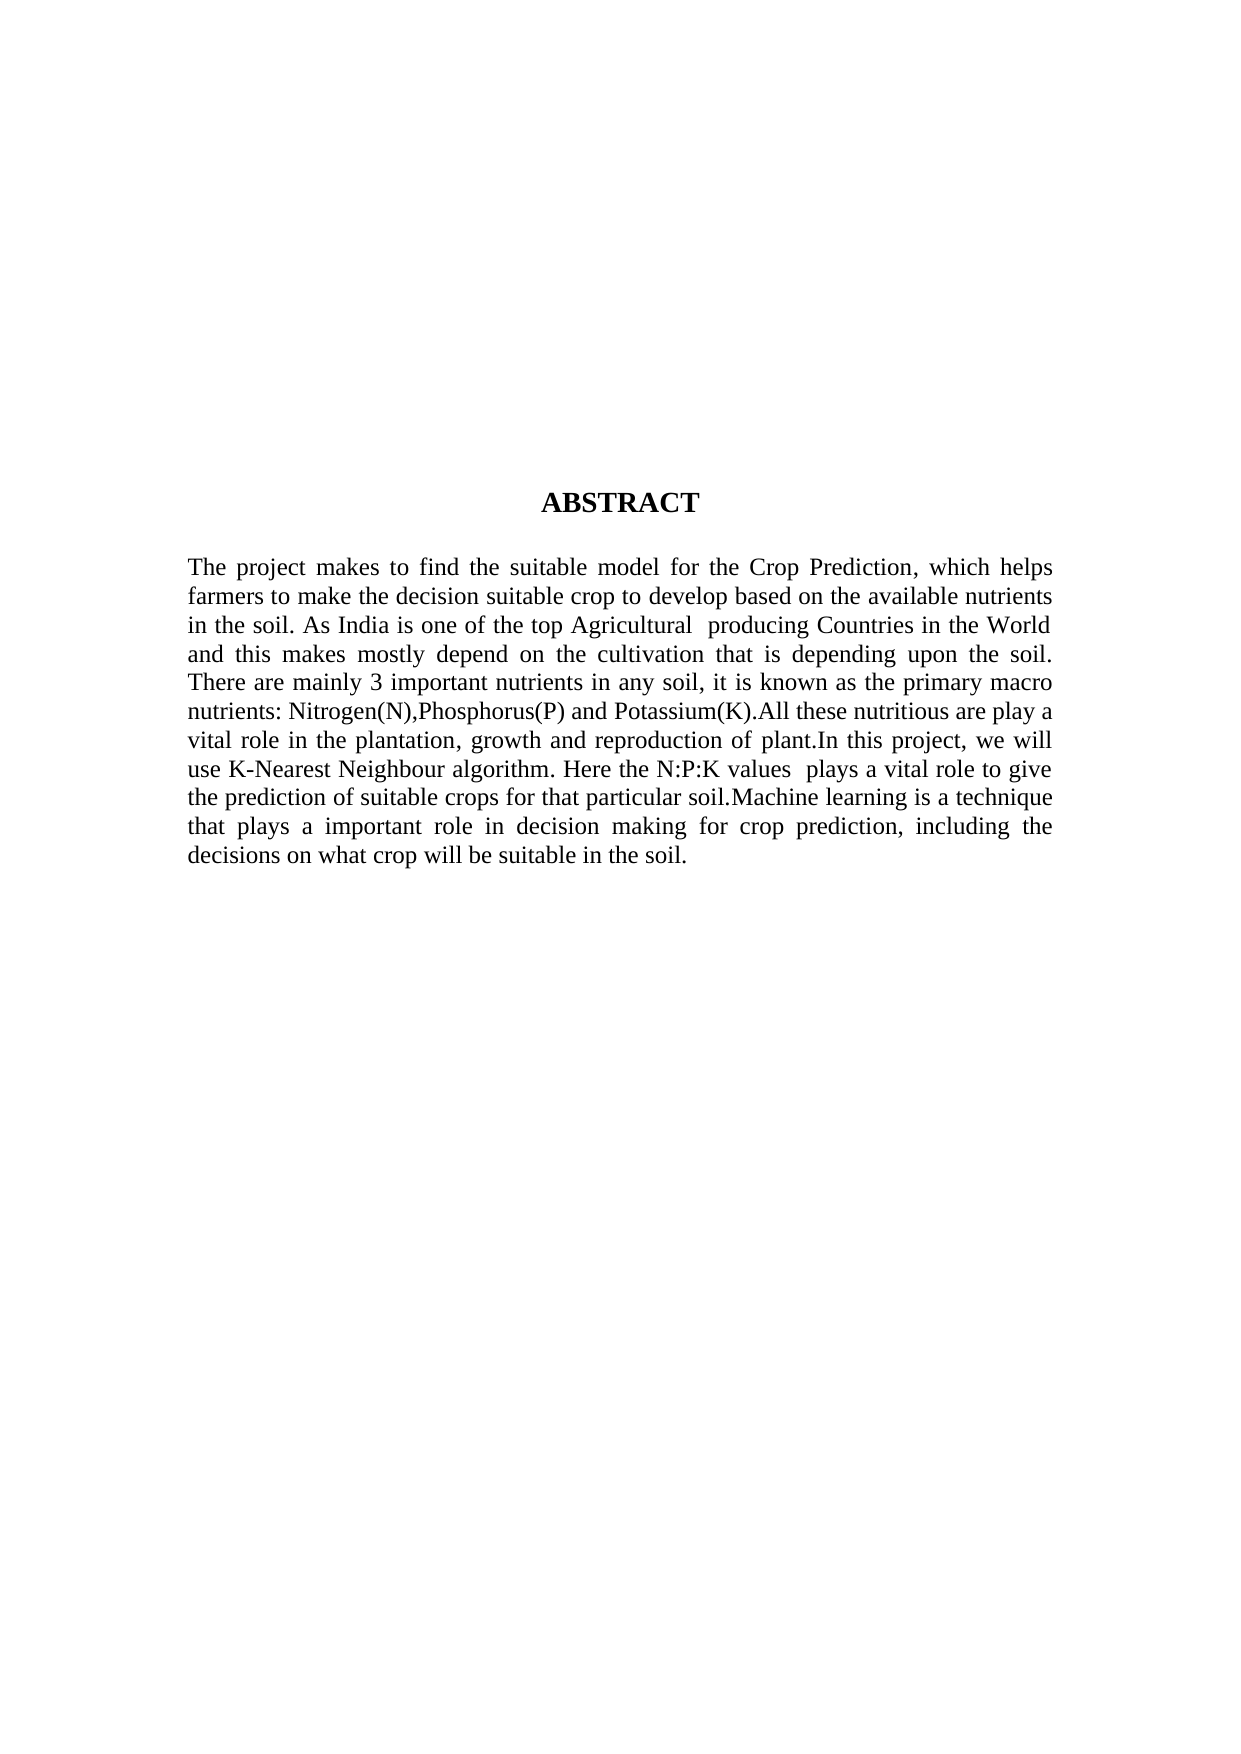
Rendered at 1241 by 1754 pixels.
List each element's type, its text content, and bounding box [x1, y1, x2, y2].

text ABSTRACT [187, 485, 1053, 519]
text The project makes to find the suitable model for the Crop Prediction, which helps farmers to make the decision suitable crop to develop based on the available nutrients in the soil. As India is one of the top Agricultural producing Countries in the World and this makes mostly depend on the cultivation that is depending upon the soil. There are mainly 3 important nutrients in any soil, it is known as the primary macro nutrients: Nitrogen(N),Phosphorus(P) and Potassium(K).All these nutritious are play a vital role in the plantation, growth and reproduction of plant.In this project, we will use K-Nearest Neighbour algorithm. Here the N:P:K values plays a vital role to give the prediction of suitable crops for that particular soil.Machine learning is a technique that plays a important role in decision making for crop prediction, including the decisions on what crop will be suitable in the soil. [187, 552, 1053, 869]
